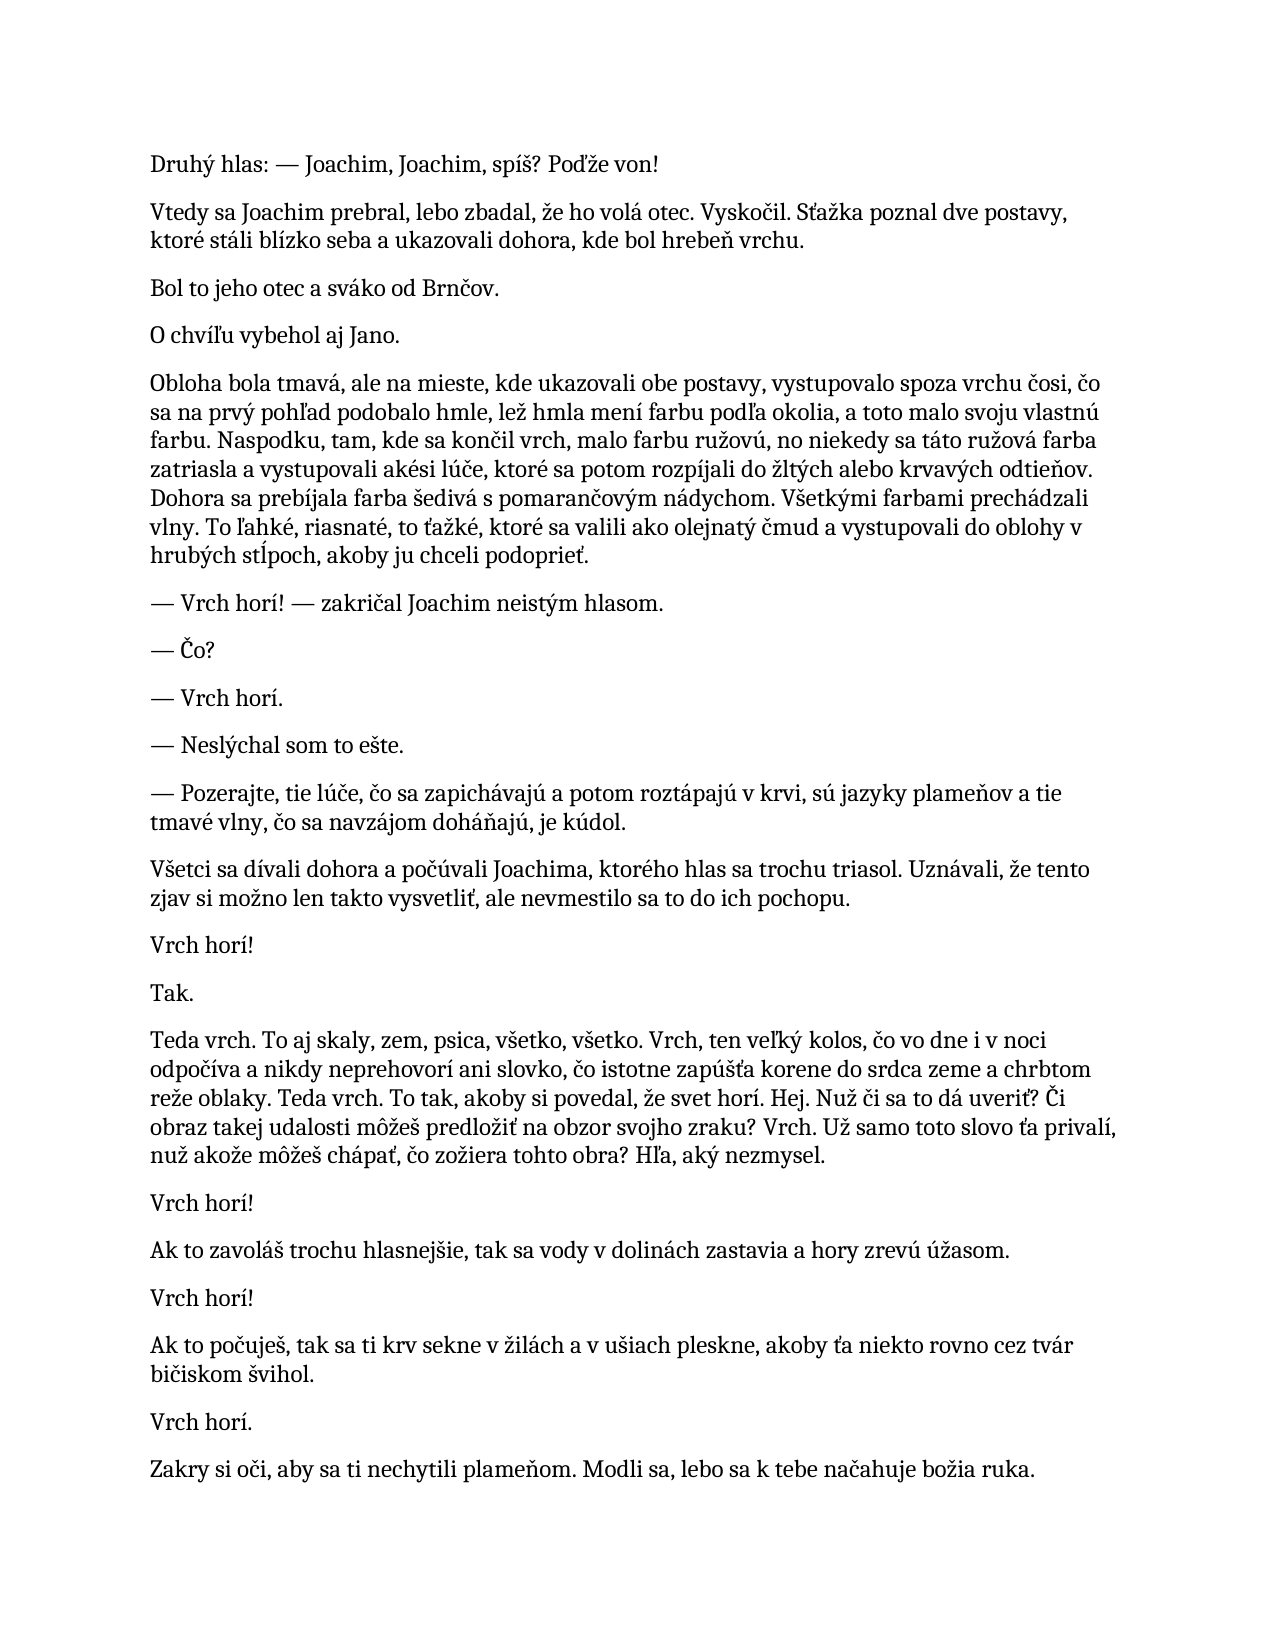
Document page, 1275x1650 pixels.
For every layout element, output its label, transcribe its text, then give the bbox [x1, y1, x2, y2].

text — Čo? [150, 636, 1125, 665]
text Vrch horí! [150, 1284, 1125, 1312]
text Vrch horí! [150, 931, 1125, 960]
text Všetci sa dívali dohora a počúvali Joachima, ktorého hlas sa trochu triasol. Uznávali, že tento zjav si možno len takto vysvetliť, ale nevmestilo sa to do ich pochopu. [150, 855, 1125, 912]
text — Neslýchal som to ešte. [150, 731, 1125, 760]
text Ak to počuješ, tak sa ti krv sekne v žilách a v ušiach pleskne, akoby ťa niekto rovno cez tvár bičiskom švihol. [150, 1331, 1125, 1389]
text Vrch horí. [150, 1407, 1125, 1436]
text Tak. [150, 979, 1125, 1007]
text Zakry si oči, aby sa ti nechytili plameňom. Modli sa, lebo sa k tebe načahuje božia ruka. [150, 1455, 1125, 1484]
text Druhý hlas: — Joachim, Joachim, spíš? Poďže von! [150, 150, 1125, 179]
text Bol to jeho otec a sváko od Brnčov. [150, 274, 1125, 302]
text Vrch horí! [150, 1189, 1125, 1217]
text — Vrch horí! — zakričal Joachim neistým hlasom. [150, 589, 1125, 617]
text — Pozerajte, tie lúče, čo sa zapichávajú a potom roztápajú v krvi, sú jazyky plameňov a tie tmavé vlny, čo sa navzájom doháňajú, je kúdol. [150, 779, 1125, 836]
text Ak to zavoláš trochu hlasnejšie, tak sa vody v dolinách zastavia a hory zrevú úžasom. [150, 1236, 1125, 1265]
text — Vrch horí. [150, 684, 1125, 712]
text Teda vrch. To aj skaly, zem, psica, všetko, všetko. Vrch, ten veľký kolos, čo vo dne i v noci odpočíva a nikdy neprehovorí ani slovko, čo istotne zapúšťa korene do srdca zeme a chrbtom reže oblaky. Teda vrch. To tak, akoby si povedal, že svet horí. Hej. Nuž či sa to dá uveriť? Či obraz takej udalosti môžeš predložiť na obzor svojho zraku? Vrch. Už samo toto slovo ťa privalí, nuž akože môžeš chápať, čo zožiera tohto obra? Hľa, aký nezmysel. [150, 1026, 1125, 1170]
text O chvíľu vybehol aj Jano. [150, 321, 1125, 350]
text Obloha bola tmavá, ale na mieste, kde ukazovali obe postavy, vystupovalo spoza vrchu čosi, čo sa na prvý pohľad podobalo hmle, lež hmla mení farbu podľa okolia, a toto malo svoju vlastnú farbu. Naspodku, tam, kde sa končil vrch, malo farbu ružovú, no niekedy sa táto ružová farba zatriasla a vystupovali akési lúče, ktoré sa potom rozpíjali do žltých alebo krvavých odtieňov. Dohora sa prebíjala farba šedivá s pomarančovým nádychom. Všetkými farbami prechádzali vlny. To ľahké, riasnaté, to ťažké, ktoré sa valili ako olejnatý čmud a vystupovali do oblohy v hrubých stĺpoch, akoby ju chceli podoprieť. [150, 369, 1125, 570]
text Vtedy sa Joachim prebral, lebo zbadal, že ho volá otec. Vyskočil. Sťažka poznal dve postavy, ktoré stáli blízko seba a ukazovali dohora, kde bol hrebeň vrchu. [150, 197, 1125, 255]
